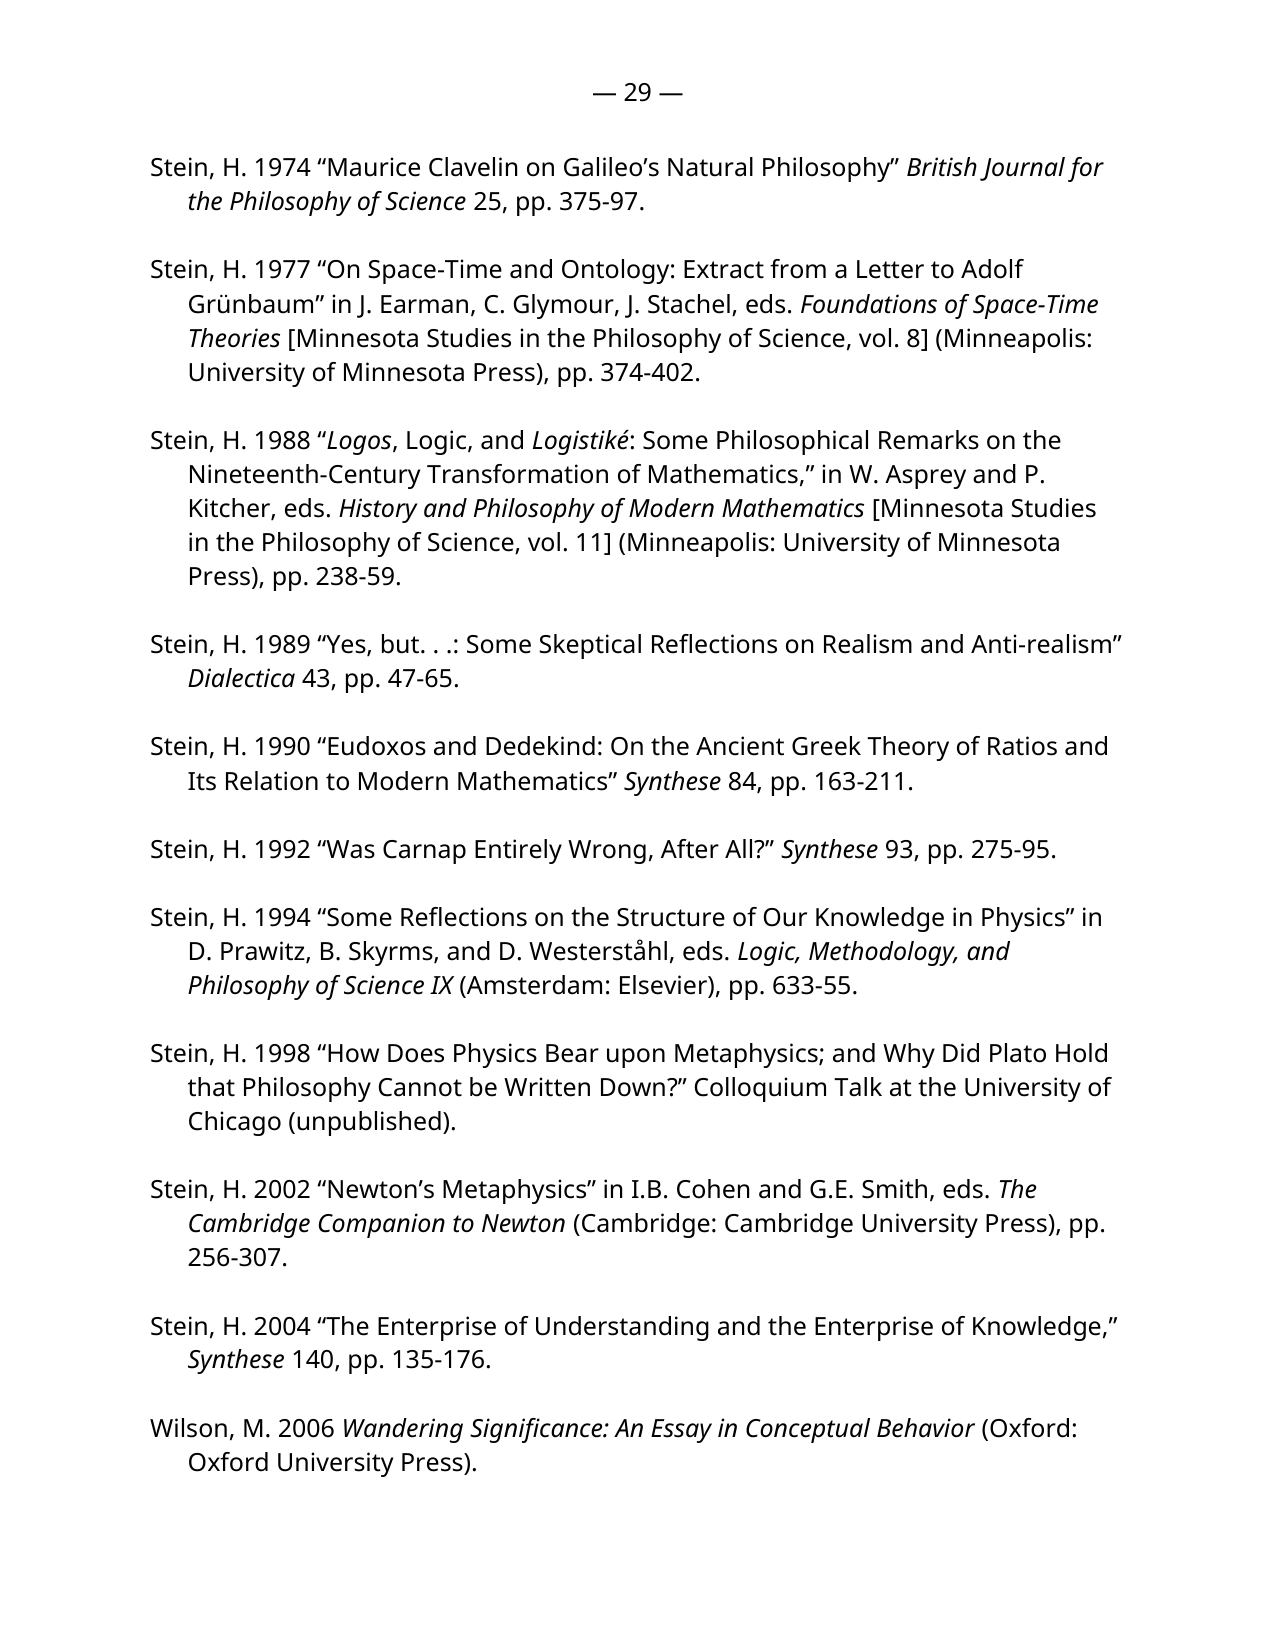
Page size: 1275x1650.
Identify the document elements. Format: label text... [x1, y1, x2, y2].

text Stein, H. 1998 “How Does Physics Bear upon Metaphysics; and Why Did Plato Hold that Philosophy Cannot be Written Down?” Colloquium Talk at the University of Chicago (unpublished). [150, 1036, 1125, 1138]
text Stein, H. 1974 “Maurice Clavelin on Galileo’s Natural Philosophy” British Journal for the Philosophy of Science 25, pp. 375-97. [150, 150, 1125, 218]
text Stein, H. 1988 “Logos, Logic, and Logistiké: Some Philosophical Remarks on the Nineteenth-Century Transformation of Mathematics,” in W. Asprey and P. Kitcher, eds. History and Philosophy of Modern Mathematics [Minnesota Studies in the Philosophy of Science, vol. 11] (Minneapolis: University of Minnesota Press), pp. 238-59. [150, 422, 1125, 593]
text Wilson, M. 2006 Wandering Significance: An Essay in Conceptual Behavior (Oxford: Oxford University Press). [150, 1410, 1125, 1478]
text Stein, H. 1977 “On Space-Time and Ontology: Extract from a Letter to Adolf Grünbaum” in J. Earman, C. Glymour, J. Stachel, eds. Foundations of Space-Time Theories [Minnesota Studies in the Philosophy of Science, vol. 8] (Minneapolis: University of Minnesota Press), pp. 374-402. [150, 252, 1125, 388]
text Stein, H. 2004 “The Enterprise of Understanding and the Enterprise of Knowledge,” Synthese 140, pp. 135-176. [150, 1308, 1125, 1376]
text Stein, H. 1992 “Was Carnap Entirely Wrong, After All?” Synthese 93, pp. 275-95. [150, 831, 1125, 865]
text Stein, H. 1994 “Some Reflections on the Structure of Our Knowledge in Physics” in D. Prawitz, B. Skyrms, and D. Westerståhl, eds. Logic, Methodology, and Philosophy of Science IX (Amsterdam: Elsevier), pp. 633-55. [150, 899, 1125, 1002]
text Stein, H. 1990 “Eudoxos and Dedekind: On the Ancient Greek Theory of Ratios and Its Relation to Modern Mathematics” Synthese 84, pp. 163-211. [150, 729, 1125, 797]
text Stein, H. 2002 “Newton’s Metaphysics” in I.B. Cohen and G.E. Smith, eds. The Cambridge Companion to Newton (Cambridge: Cambridge University Press), pp. 256-307. [150, 1172, 1125, 1274]
text Stein, H. 1989 “Yes, but. . .: Some Skeptical Reflections on Realism and Anti-realism” Dialectica 43, pp. 47-65. [150, 627, 1125, 695]
